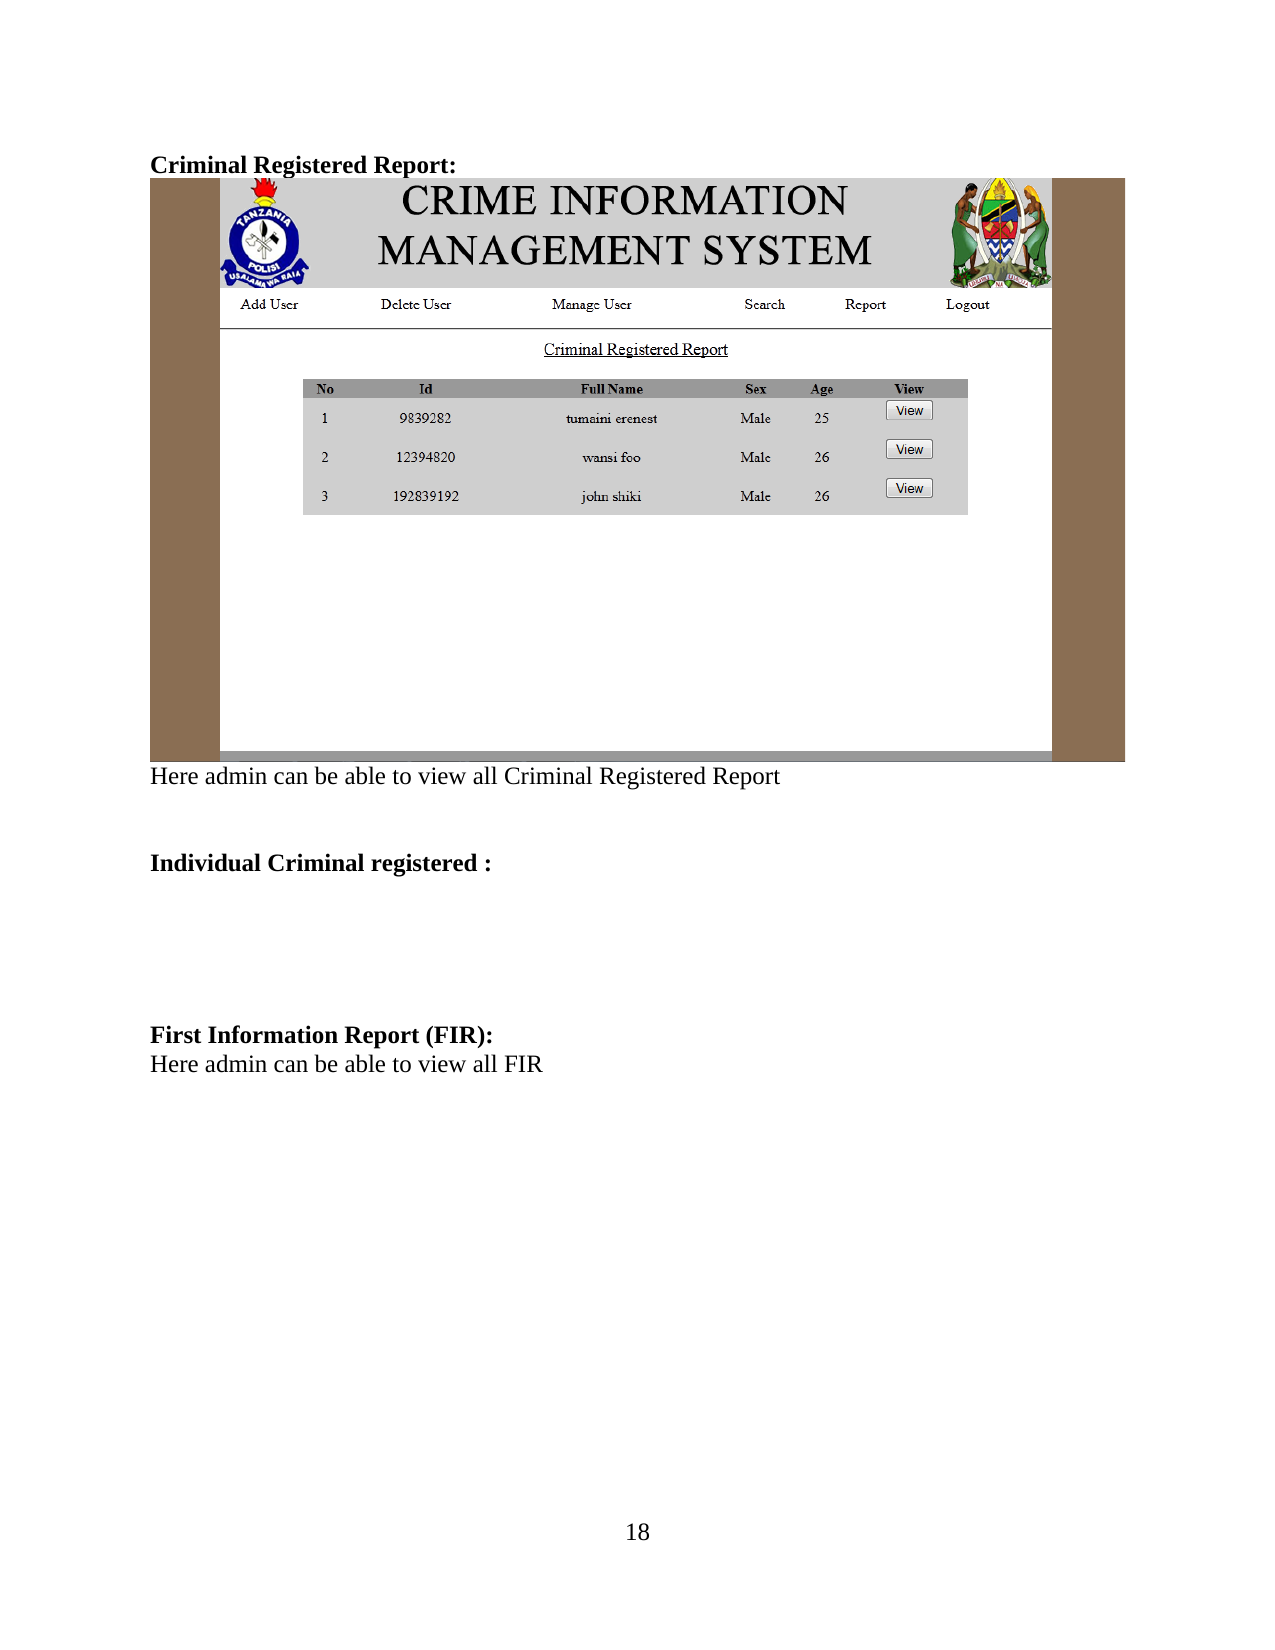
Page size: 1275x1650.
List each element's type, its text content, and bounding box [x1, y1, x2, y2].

text Individual Criminal registered : [150, 848, 1125, 876]
picture [150, 178, 1125, 762]
text Criminal Registered Report: [150, 150, 1125, 178]
text Here admin can be able to view all FIR [150, 1049, 1125, 1078]
text Here admin can be able to view all Criminal Registered Report [150, 762, 1125, 790]
text First Information Report (FIR): [150, 1020, 1125, 1049]
